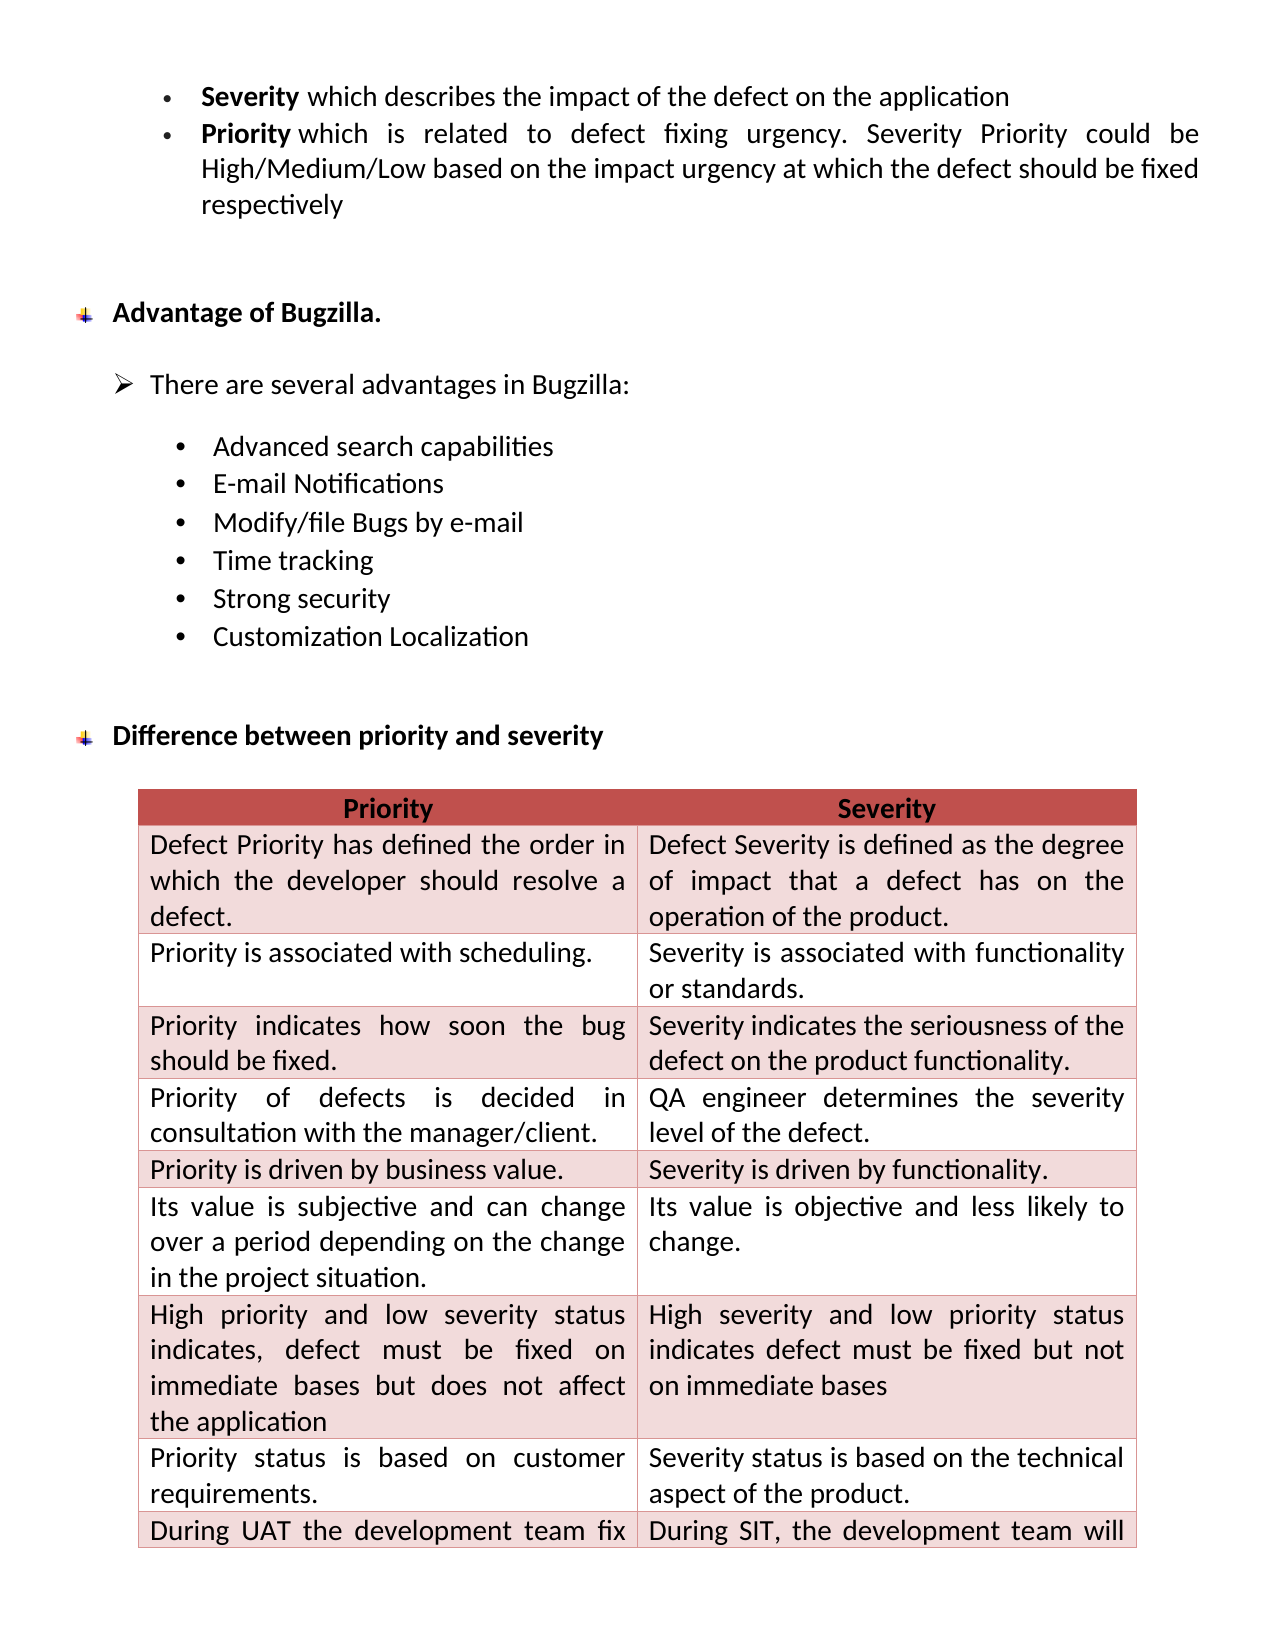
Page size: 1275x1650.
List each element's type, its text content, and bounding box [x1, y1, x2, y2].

picture [76, 729, 93, 746]
table_cell Defect Severity is defined as the degree of impact that a defect has on the operation of the product. [638, 826, 1136, 933]
table_cell Its value is objective and less likely to change. [638, 1188, 1136, 1295]
table_cell Severity is associated with functionality or standards. [638, 934, 1136, 1006]
list There are several advantages in Bugzilla: [112, 366, 1200, 401]
subtitle Difference between priority and severity [75, 717, 1200, 753]
list Strong security [175, 580, 1095, 615]
table_header Priority [139, 790, 637, 825]
table_cell Defect Priority has defined the order in which the developer should resolve a defect. [139, 826, 637, 933]
list Priority which is related to defect fixing urgency. Severity Priority could be High/Medium/Low based on the impact urgency at which the defect should be fixed respectively [163, 115, 1200, 222]
list E-mail Notifications [175, 466, 1095, 501]
list Advanced search capabilities [175, 428, 1095, 463]
list Severity which describes the impact of the defect on the application [163, 75, 1200, 115]
table_cell Its value is subjective and can change over a period depending on the change in the project situation. [139, 1188, 637, 1295]
table_cell High priority and low severity status indicates, defect must be fixed on immediate bases but does not affect the application [139, 1296, 637, 1438]
table_cell Severity is driven by functionality. [638, 1151, 1136, 1187]
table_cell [638, 1512, 1136, 1547]
table_cell QA engineer determines the severity level of the defect. [638, 1079, 1136, 1150]
table_cell High severity and low priority status indicates defect must be fixed but not on immediate bases [638, 1296, 1136, 1438]
list Modify/file Bugs by e-mail [175, 504, 1095, 539]
list Time tracking [175, 542, 1095, 577]
table_cell Priority indicates how soon the bug should be fixed. [139, 1007, 637, 1078]
table_cell Severity indicates the seriousness of the defect on the product functionality. [638, 1007, 1136, 1078]
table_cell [139, 1512, 637, 1547]
table_cell Priority is associated with scheduling. [139, 934, 637, 1006]
table_cell Priority is driven by business value. [139, 1151, 637, 1187]
table_cell Priority status is based on customer requirements. [139, 1439, 637, 1511]
subtitle Advantage of Bugzilla. [75, 294, 1200, 330]
table_cell Priority of defects is decided in consultation with the manager/client. [139, 1079, 637, 1150]
list Customization Localization [175, 618, 1095, 653]
table_header Severity [638, 790, 1136, 825]
picture [76, 306, 93, 323]
table_cell Severity status is based on the technical aspect of the product. [638, 1439, 1136, 1511]
